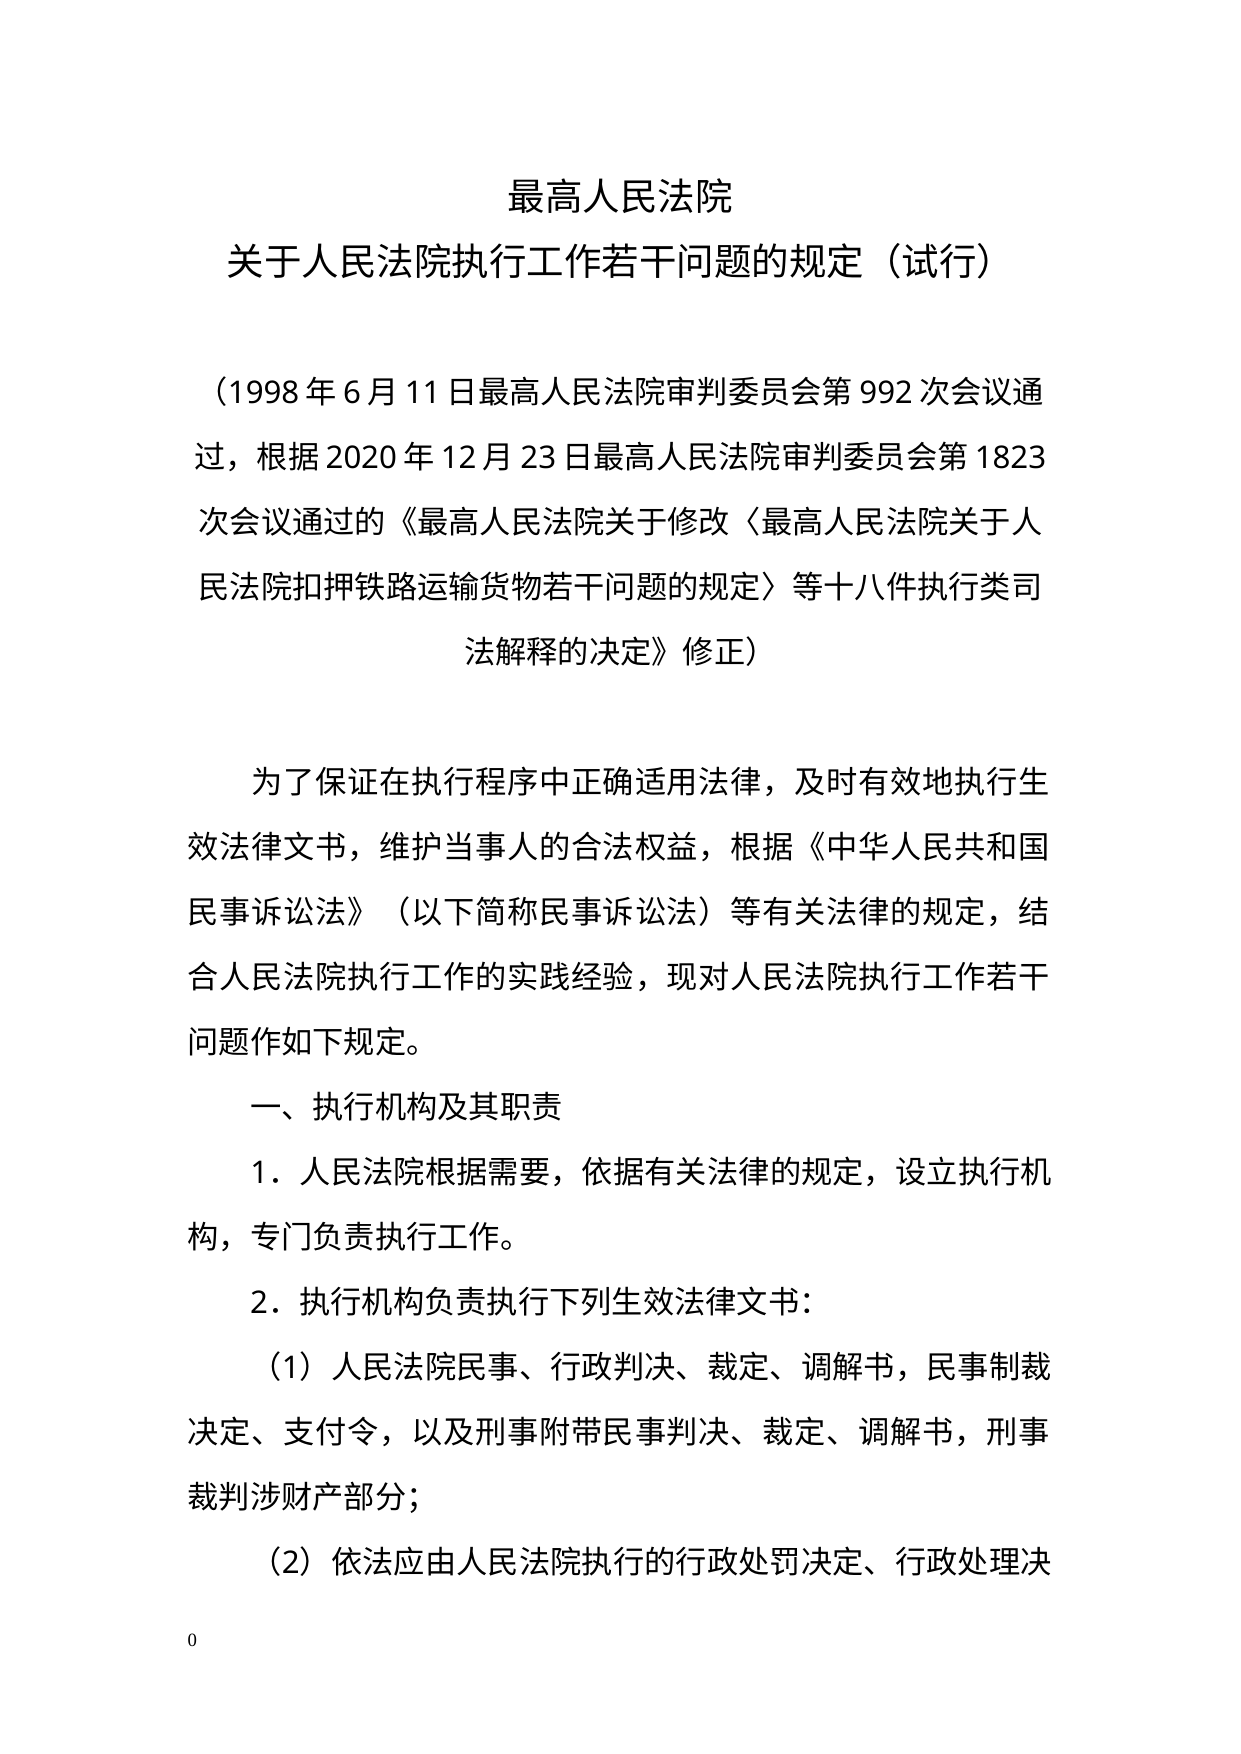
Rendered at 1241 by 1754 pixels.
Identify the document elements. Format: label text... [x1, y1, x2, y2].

text 2．执行机构负责执行下列生效法律文书： [187, 1267, 1053, 1332]
text 关于人民法院执行工作若干问题的规定（试行） [187, 227, 1053, 292]
text 一、执行机构及其职责 [187, 1072, 1053, 1137]
text （1）人民法院民事、行政判决、裁定、调解书，民事制裁决定、支付令，以及刑事附带民事判决、裁定、调解书，刑事裁判涉财产部分； [187, 1332, 1053, 1527]
text 1．人民法院根据需要，依据有关法律的规定，设立执行机构，专门负责执行工作。 [187, 1137, 1053, 1267]
text 最高人民法院 [187, 162, 1053, 227]
text 为了保证在执行程序中正确适用法律，及时有效地执行生效法律文书，维护当事人的合法权益，根据《中华人民共和国民事诉讼法》（以下简称民事诉讼法）等有关法律的规定，结合人民法院执行工作的实践经验，现对人民法院执行工作若干问题作如下规定。 [187, 747, 1053, 1072]
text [187, 1527, 1053, 1592]
text （1998年6月11日最高人民法院审判委员会第992次会议通过，根据2020年12月23日最高人民法院审判委员会第1823次会议通过的《最高人民法院关于修改〈最高人民法院关于人民法院扣押铁路运输货物若干问题的规定〉等十八件执行类司法解释的决定》修正） [187, 357, 1053, 682]
